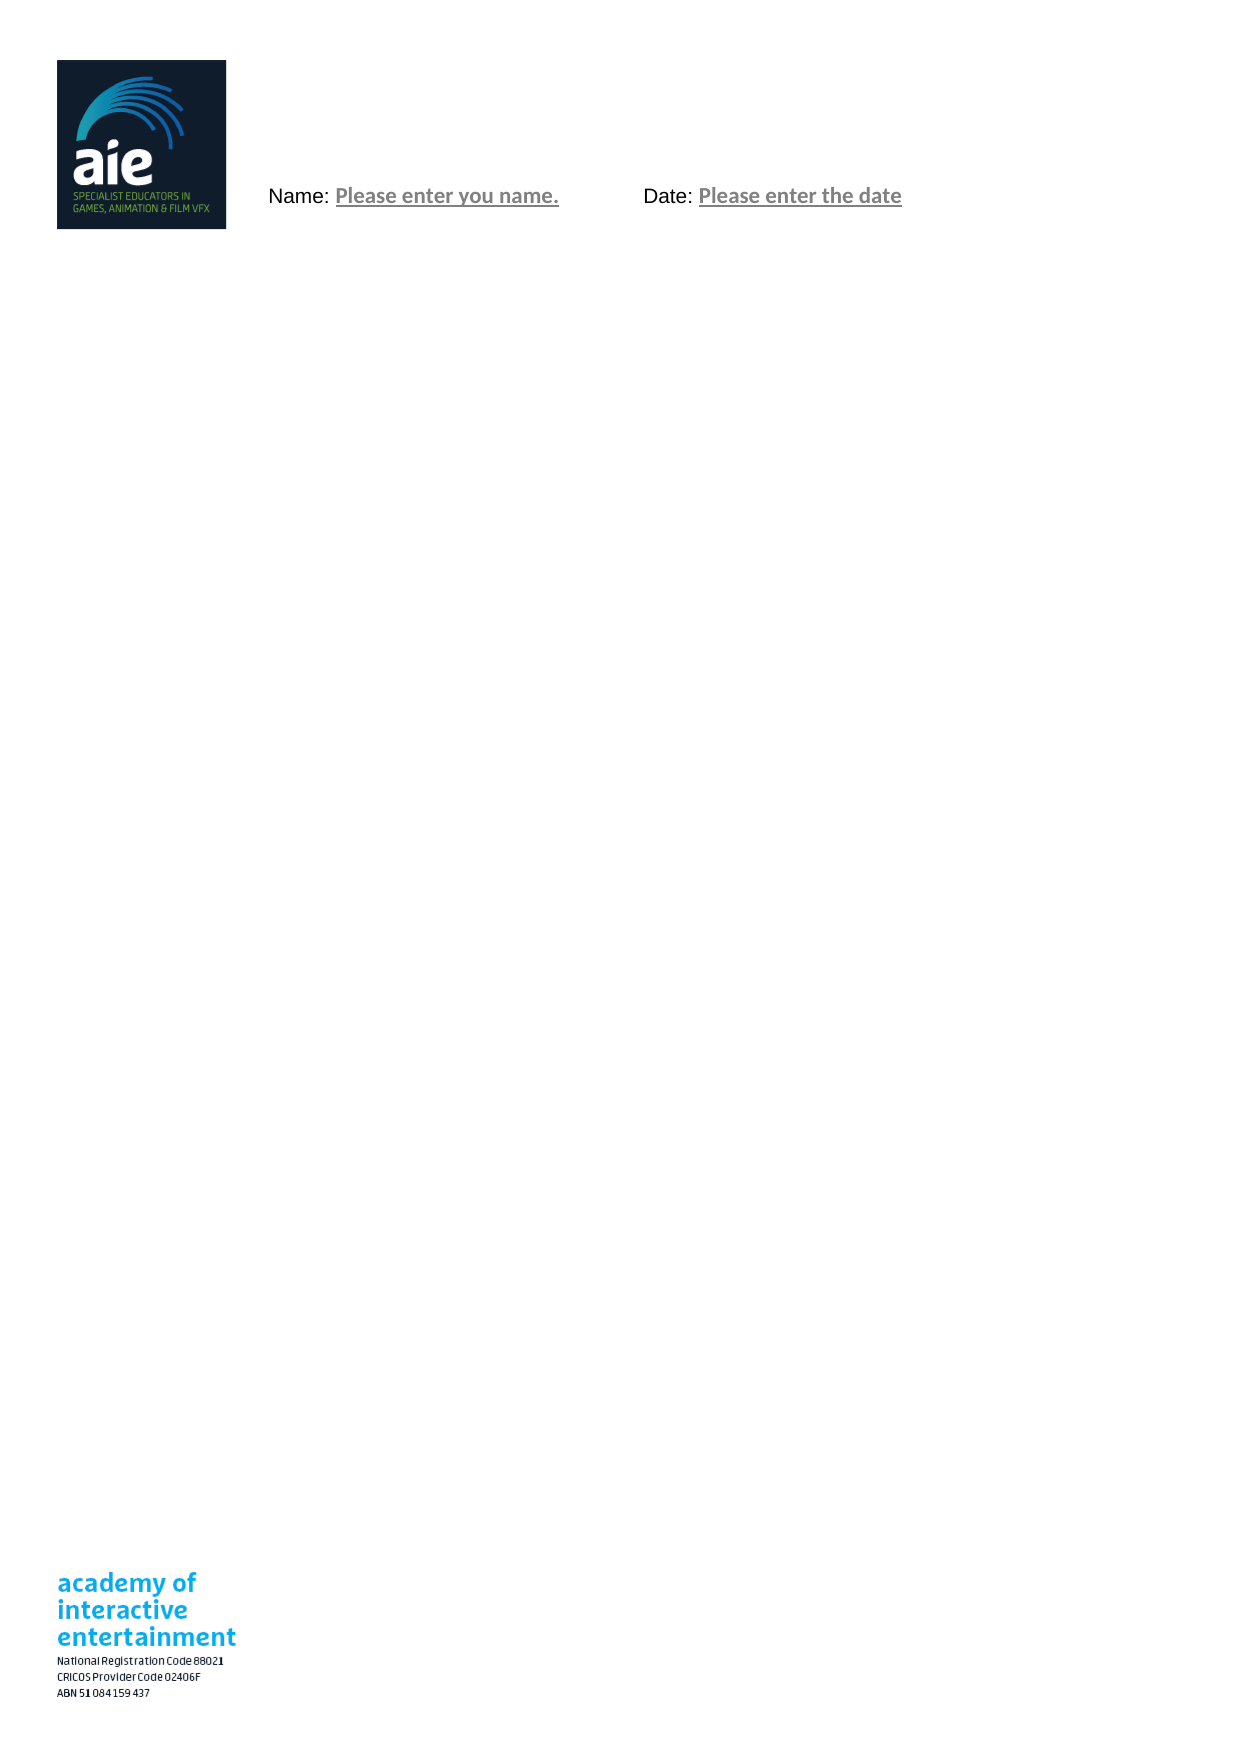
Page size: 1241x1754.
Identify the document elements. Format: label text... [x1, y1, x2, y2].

text Name: Date: [268, 181, 1152, 209]
picture [0, 1, 1239, 1754]
